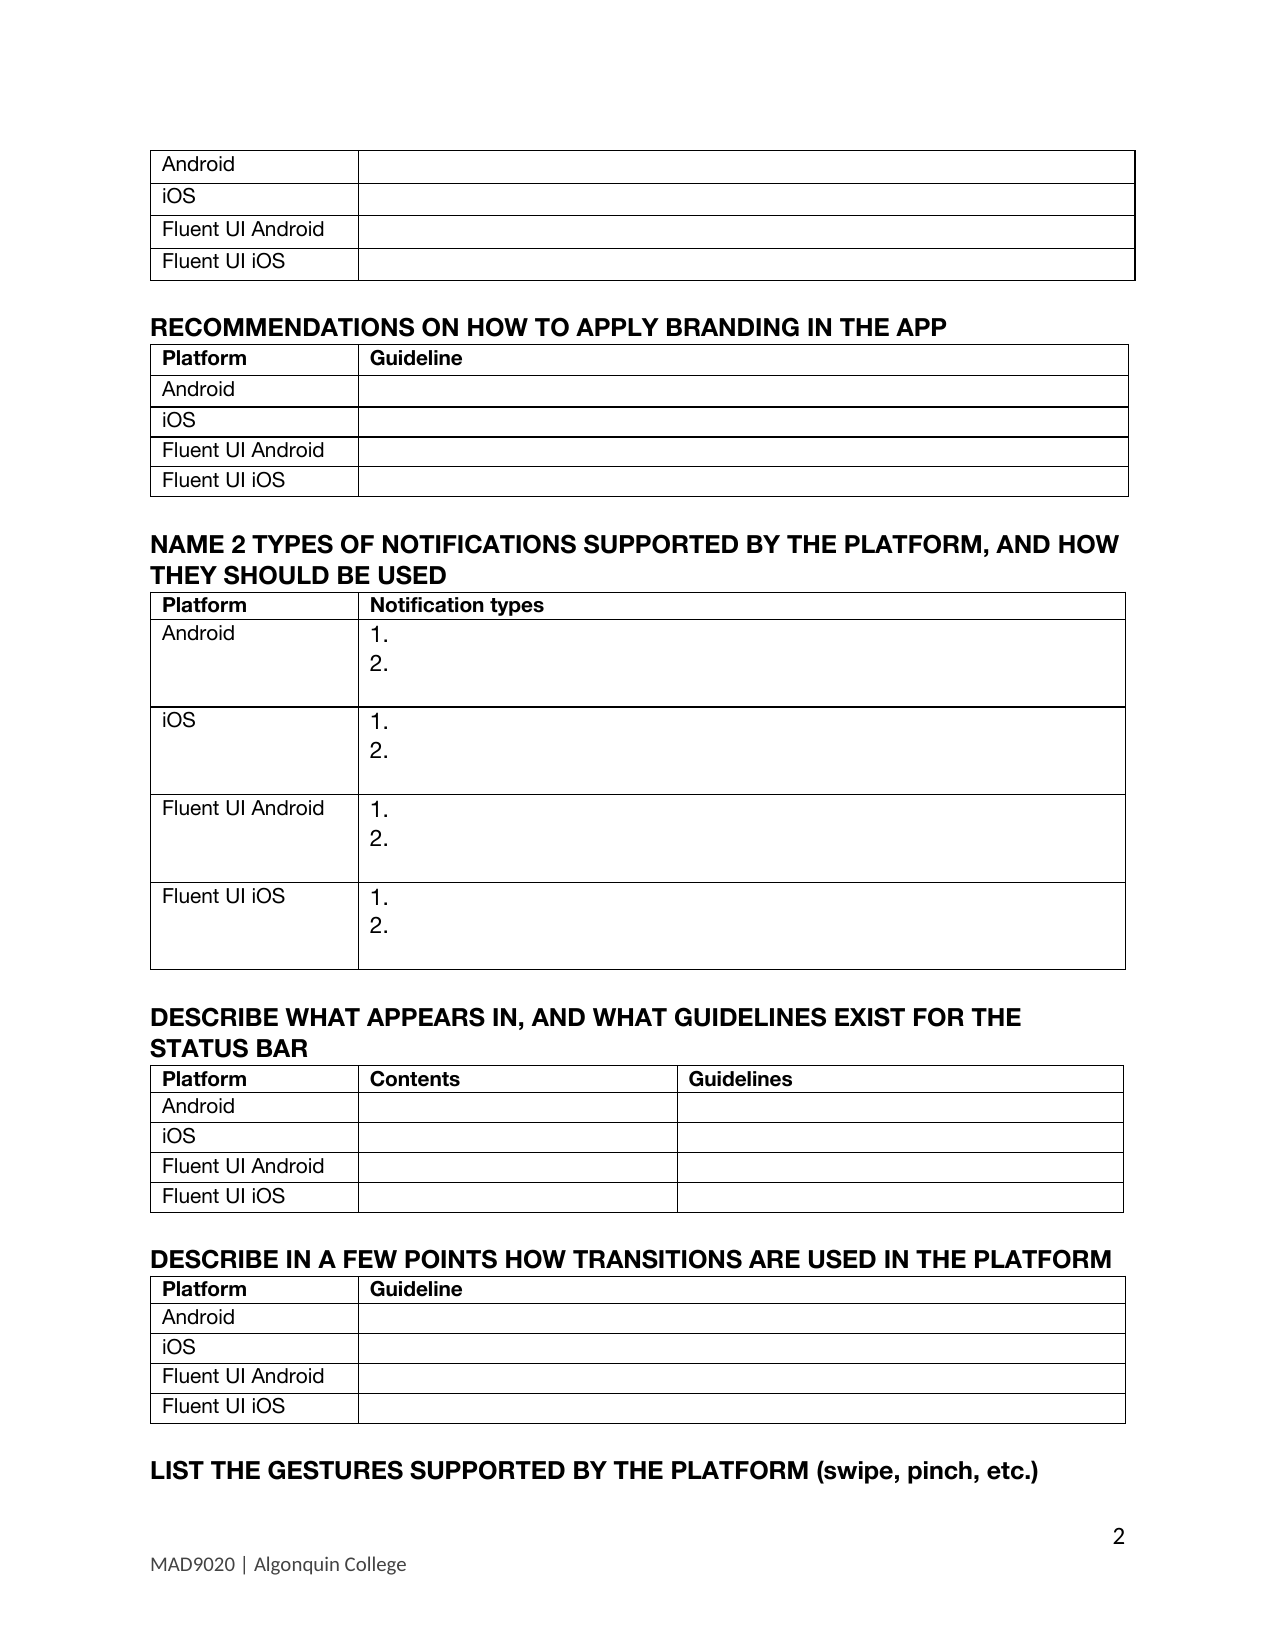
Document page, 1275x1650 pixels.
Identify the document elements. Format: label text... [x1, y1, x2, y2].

table_cell [359, 184, 1134, 215]
table_cell 1. 2. [359, 883, 1125, 969]
table_cell 1. 2. [359, 708, 1125, 794]
table_cell Android [151, 151, 358, 182]
text NAME 2 TYPES OF NOTIFICATIONS SUPPORTED BY THE PLATFORM, AND HOW THEY SHOULD BE USED [150, 529, 1125, 592]
text RECOMMENDATIONS ON HOW TO APPLY BRANDING IN THE APP [150, 312, 1125, 344]
table_cell [359, 1123, 677, 1152]
table_cell Fluent UI Android [151, 1153, 358, 1182]
table_cell Fluent UI iOS [151, 1394, 358, 1422]
table_cell [359, 1364, 1125, 1392]
table_cell Fluent UI Android [151, 438, 358, 466]
table_header Contents [359, 1066, 677, 1092]
table_cell Android [151, 376, 358, 406]
table_cell Fluent UI Android [151, 1364, 358, 1392]
table_header Guideline [359, 345, 1128, 375]
table_cell [359, 467, 1128, 496]
table_cell [359, 1153, 677, 1182]
table_cell [359, 1093, 677, 1122]
table_cell iOS [151, 184, 358, 215]
table_cell [359, 1334, 1125, 1363]
table_cell [678, 1153, 1123, 1182]
table_cell Fluent UI Android [151, 216, 358, 247]
table_header Platform [151, 593, 358, 619]
table_cell iOS [151, 1123, 358, 1152]
table_cell Fluent UI iOS [151, 467, 358, 496]
table_cell Android [151, 1093, 358, 1122]
table_cell Fluent UI Android [151, 795, 358, 882]
table_cell 1. 2. [359, 795, 1125, 882]
table_cell [359, 1183, 677, 1212]
table_cell [359, 151, 1134, 182]
table_cell Android [151, 1304, 358, 1333]
table_cell Fluent UI iOS [151, 249, 358, 280]
table_cell [678, 1183, 1123, 1212]
text DESCRIBE IN A FEW POINTS HOW TRANSITIONS ARE USED IN THE PLATFORM [150, 1244, 1125, 1276]
table_header Platform [151, 1277, 358, 1303]
table_cell [359, 438, 1128, 466]
table_cell 1. 2. [359, 620, 1125, 706]
table_cell [359, 376, 1128, 406]
table_cell Android [151, 620, 358, 706]
table_header Platform [151, 345, 358, 375]
table_cell [359, 216, 1134, 247]
table_cell Fluent UI iOS [151, 1183, 358, 1212]
table_cell iOS [151, 408, 358, 436]
text DESCRIBE WHAT APPEARS IN, AND WHAT GUIDELINES EXIST FOR THE STATUS BAR [150, 1002, 1125, 1065]
table_cell [359, 408, 1128, 436]
table_cell Fluent UI iOS [151, 883, 358, 969]
table_cell [359, 1394, 1125, 1422]
table_cell iOS [151, 708, 358, 794]
text LIST THE GESTURES SUPPORTED BY THE PLATFORM (swipe, pinch, etc.) [150, 1455, 1125, 1486]
table_header Notification types [359, 593, 1125, 619]
table_cell [359, 249, 1134, 280]
table_cell [359, 1304, 1125, 1333]
table_header Guideline [359, 1277, 1125, 1303]
table_cell [678, 1093, 1123, 1122]
table_header Guidelines [678, 1066, 1123, 1092]
table_cell [678, 1123, 1123, 1152]
table_cell iOS [151, 1334, 358, 1363]
table_header Platform [151, 1066, 358, 1092]
